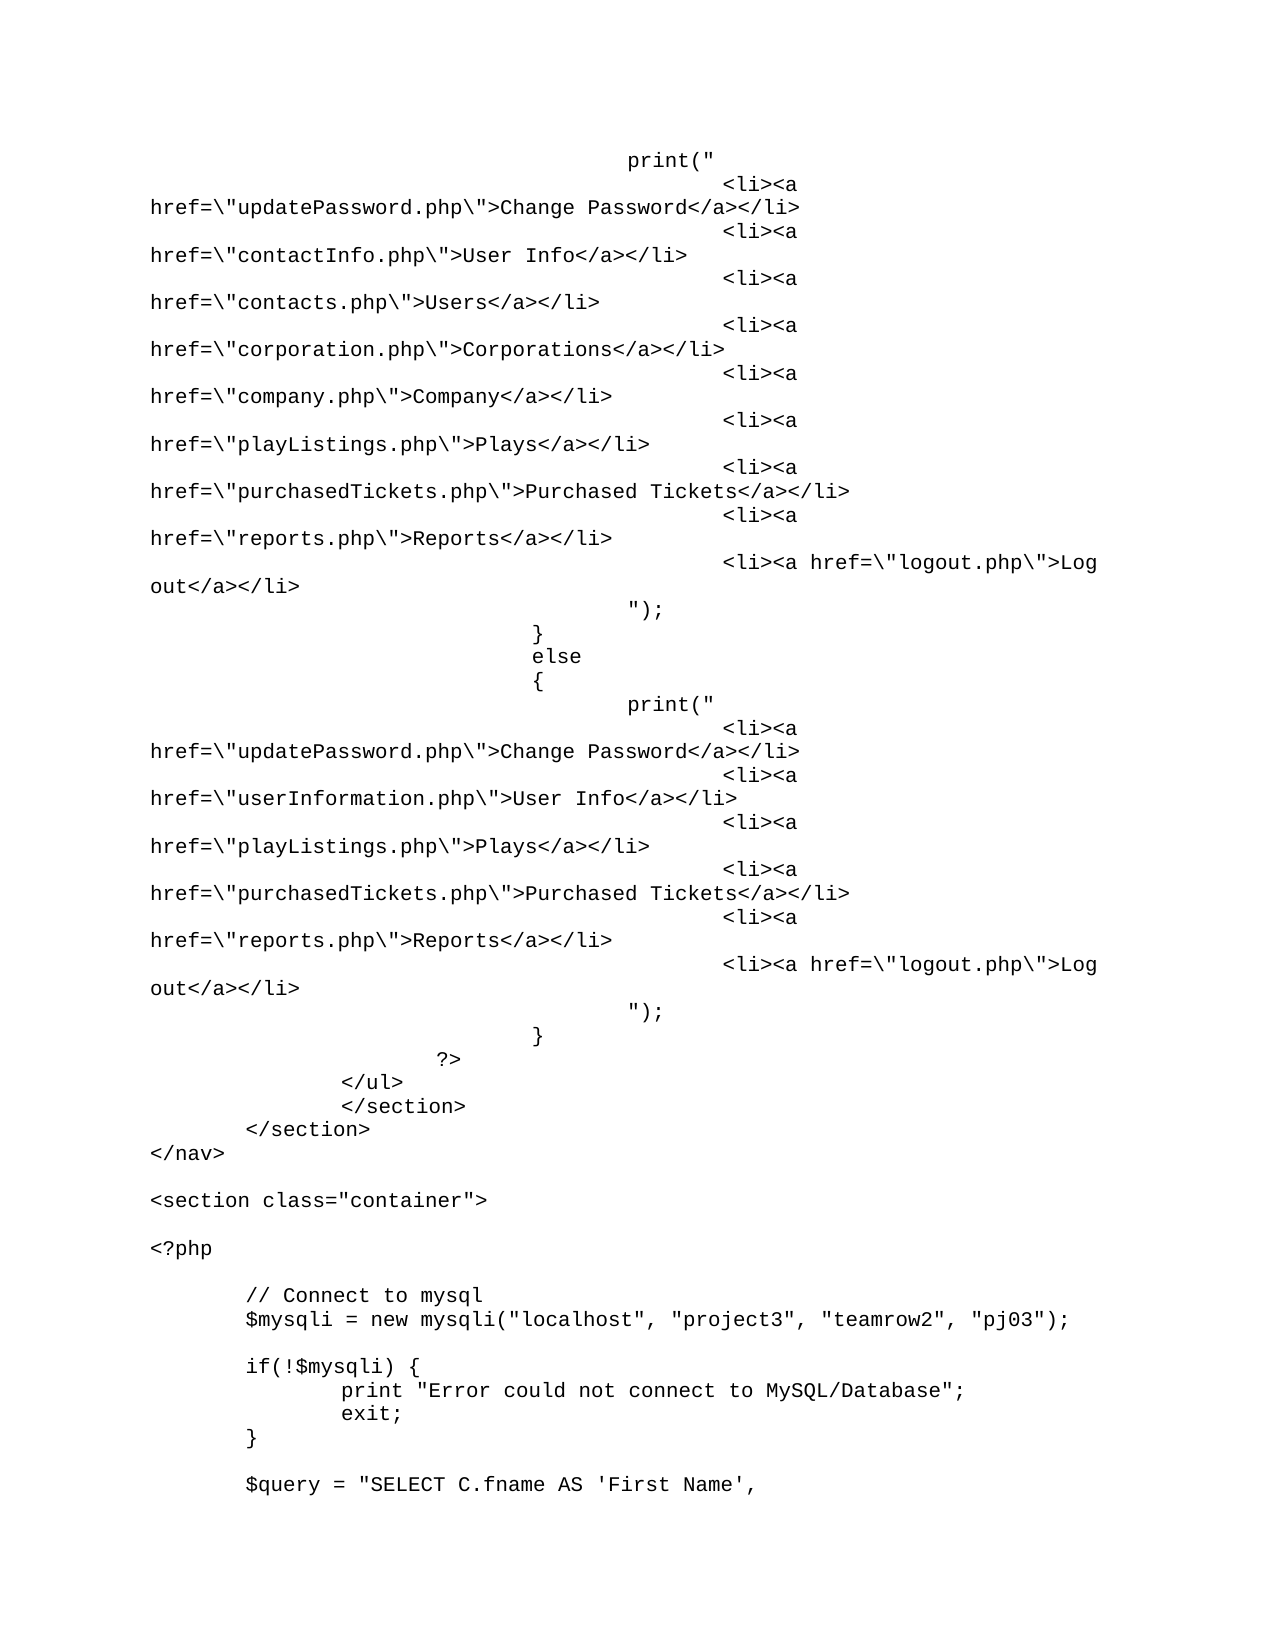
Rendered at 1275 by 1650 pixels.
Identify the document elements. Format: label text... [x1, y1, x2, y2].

text "); [150, 599, 1125, 623]
text <li><a href=\"reports.php\">Reports</a></li> [150, 505, 1125, 552]
text print(" [150, 150, 1125, 174]
text <li><a href=\"purchasedTickets.php\">Purchased Tickets</a></li> [150, 457, 1125, 505]
text </nav> [150, 1143, 1125, 1167]
text <?php [150, 1238, 1125, 1261]
text <li><a href=\"reports.php\">Reports</a></li> [150, 907, 1125, 954]
text <li><a href=\"contactInfo.php\">User Info</a></li> [150, 221, 1125, 268]
text $query = "SELECT C.fname AS 'First Name', [150, 1474, 1125, 1498]
text <li><a href=\"company.php\">Company</a></li> [150, 363, 1125, 410]
text // Connect to mysql [150, 1285, 1125, 1309]
text <li><a href=\"purchasedTickets.php\">Purchased Tickets</a></li> [150, 859, 1125, 907]
text <li><a href=\"playListings.php\">Plays</a></li> [150, 812, 1125, 859]
text <li><a href=\"updatePassword.php\">Change Password</a></li> [150, 174, 1125, 221]
text exit; [150, 1403, 1125, 1427]
text <li><a href=\"contacts.php\">Users</a></li> [150, 268, 1125, 316]
text <li><a href=\"updatePassword.php\">Change Password</a></li> [150, 717, 1125, 765]
text if(!$mysqli) { [150, 1356, 1125, 1379]
text <li><a href=\"playListings.php\">Plays</a></li> [150, 410, 1125, 457]
text } [150, 1427, 1125, 1451]
text } [150, 1025, 1125, 1048]
text <li><a href=\"userInformation.php\">User Info</a></li> [150, 765, 1125, 812]
text else [150, 647, 1125, 670]
text <li><a href=\"logout.php\">Log out</a></li> [150, 552, 1125, 599]
text <section class="container"> [150, 1190, 1125, 1214]
text print "Error could not connect to MySQL/Database"; [150, 1379, 1125, 1403]
text ?> [150, 1048, 1125, 1072]
text } [150, 623, 1125, 647]
text print(" [150, 694, 1125, 717]
text <li><a href=\"logout.php\">Log out</a></li> [150, 954, 1125, 1001]
text </section> [150, 1096, 1125, 1119]
text <li><a href=\"corporation.php\">Corporations</a></li> [150, 316, 1125, 363]
text { [150, 670, 1125, 694]
text </ul> [150, 1072, 1125, 1096]
text $mysqli = new mysqli("localhost", "project3", "teamrow2", "pj03"); [150, 1309, 1125, 1332]
text "); [150, 1001, 1125, 1025]
text </section> [150, 1119, 1125, 1143]
